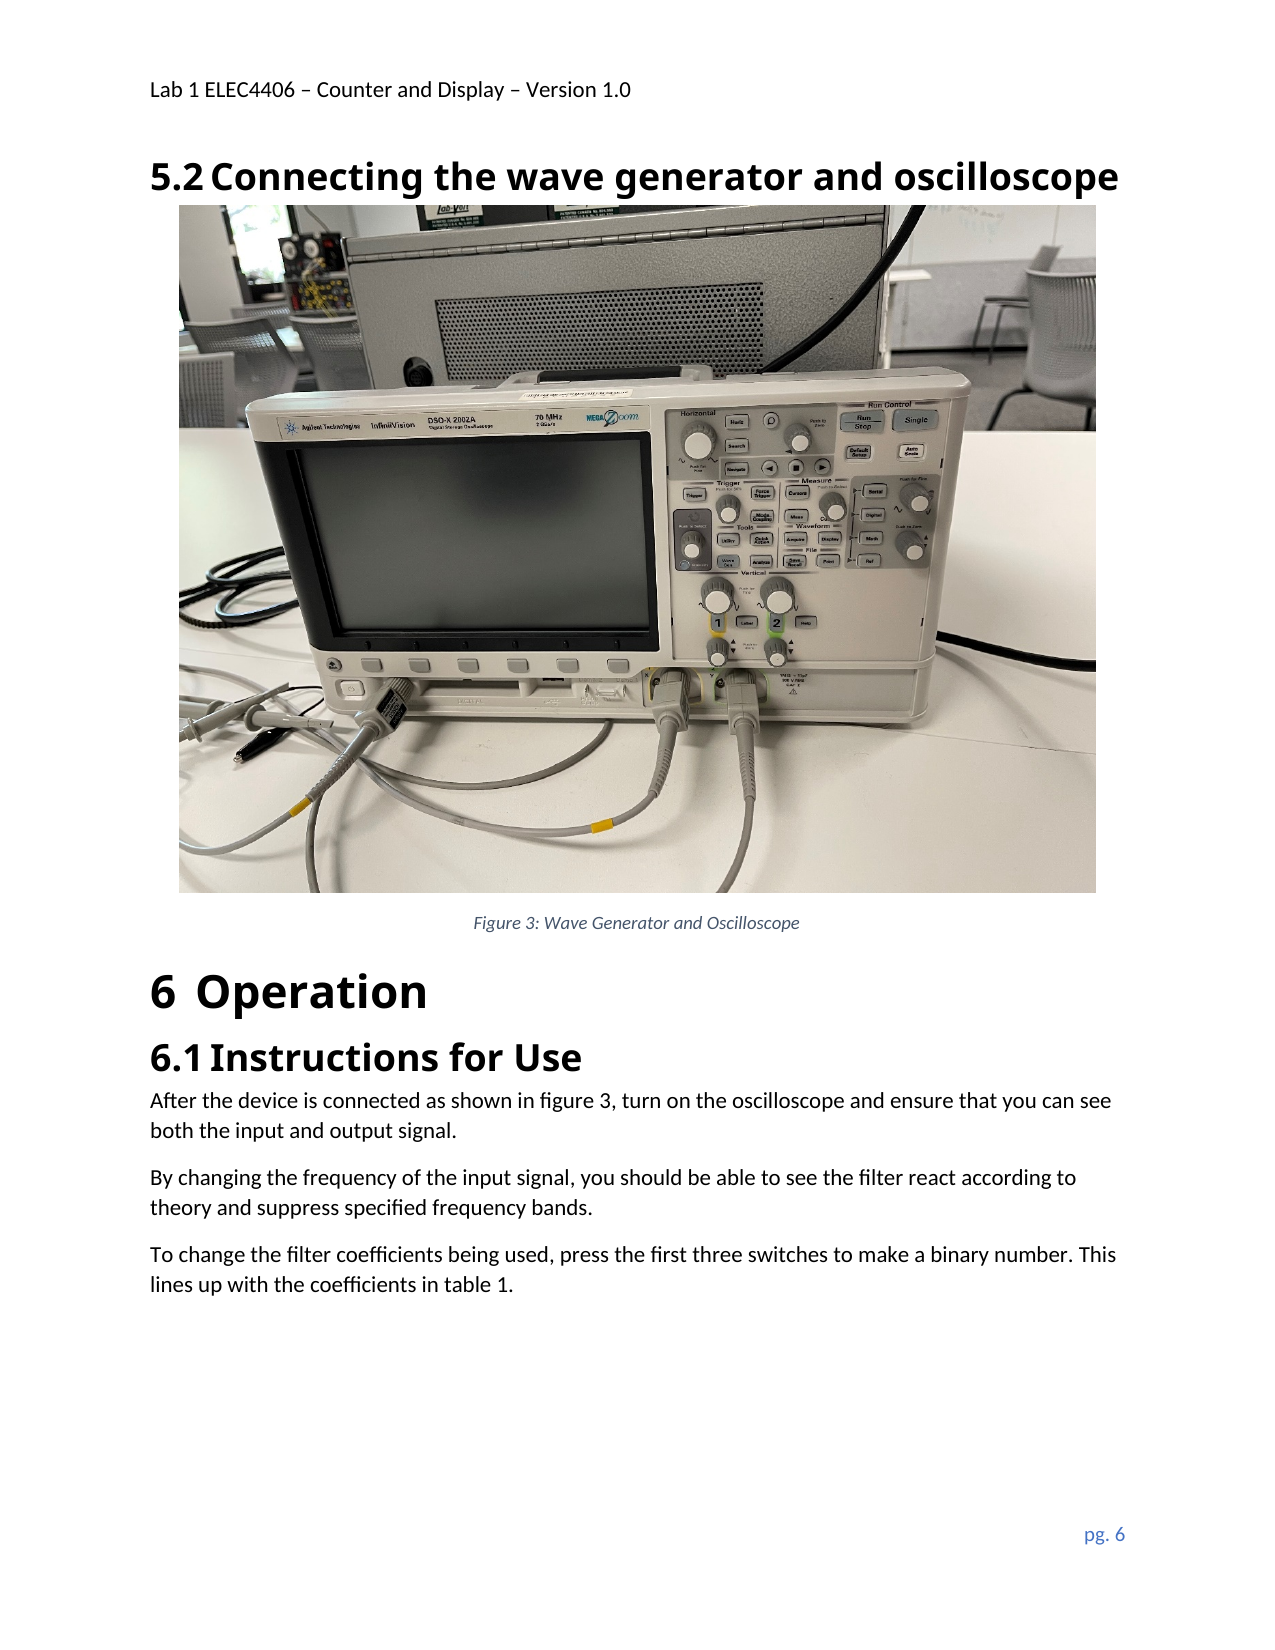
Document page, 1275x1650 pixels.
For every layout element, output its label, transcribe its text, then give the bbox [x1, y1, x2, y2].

text Figure 3: Wave Generator and Oscilloscope [150, 911, 1125, 934]
subtitle Operation [150, 959, 1125, 1022]
picture [179, 205, 1096, 893]
subtitle Connecting the wave generator and oscilloscope [150, 150, 1125, 201]
text After the device is connected as shown in figure 3, turn on the oscilloscope and ensure that you can see both the input and output signal. [150, 1086, 1125, 1144]
subtitle Instructions for Use [150, 1031, 1125, 1082]
text To change the filter coefficients being used, press the first three switches to make a binary number. This lines up with the coefficients in table 1. [150, 1240, 1125, 1298]
text By changing the frequency of the input signal, you should be able to see the filter react according to theory and suppress specified frequency bands. [150, 1163, 1125, 1221]
